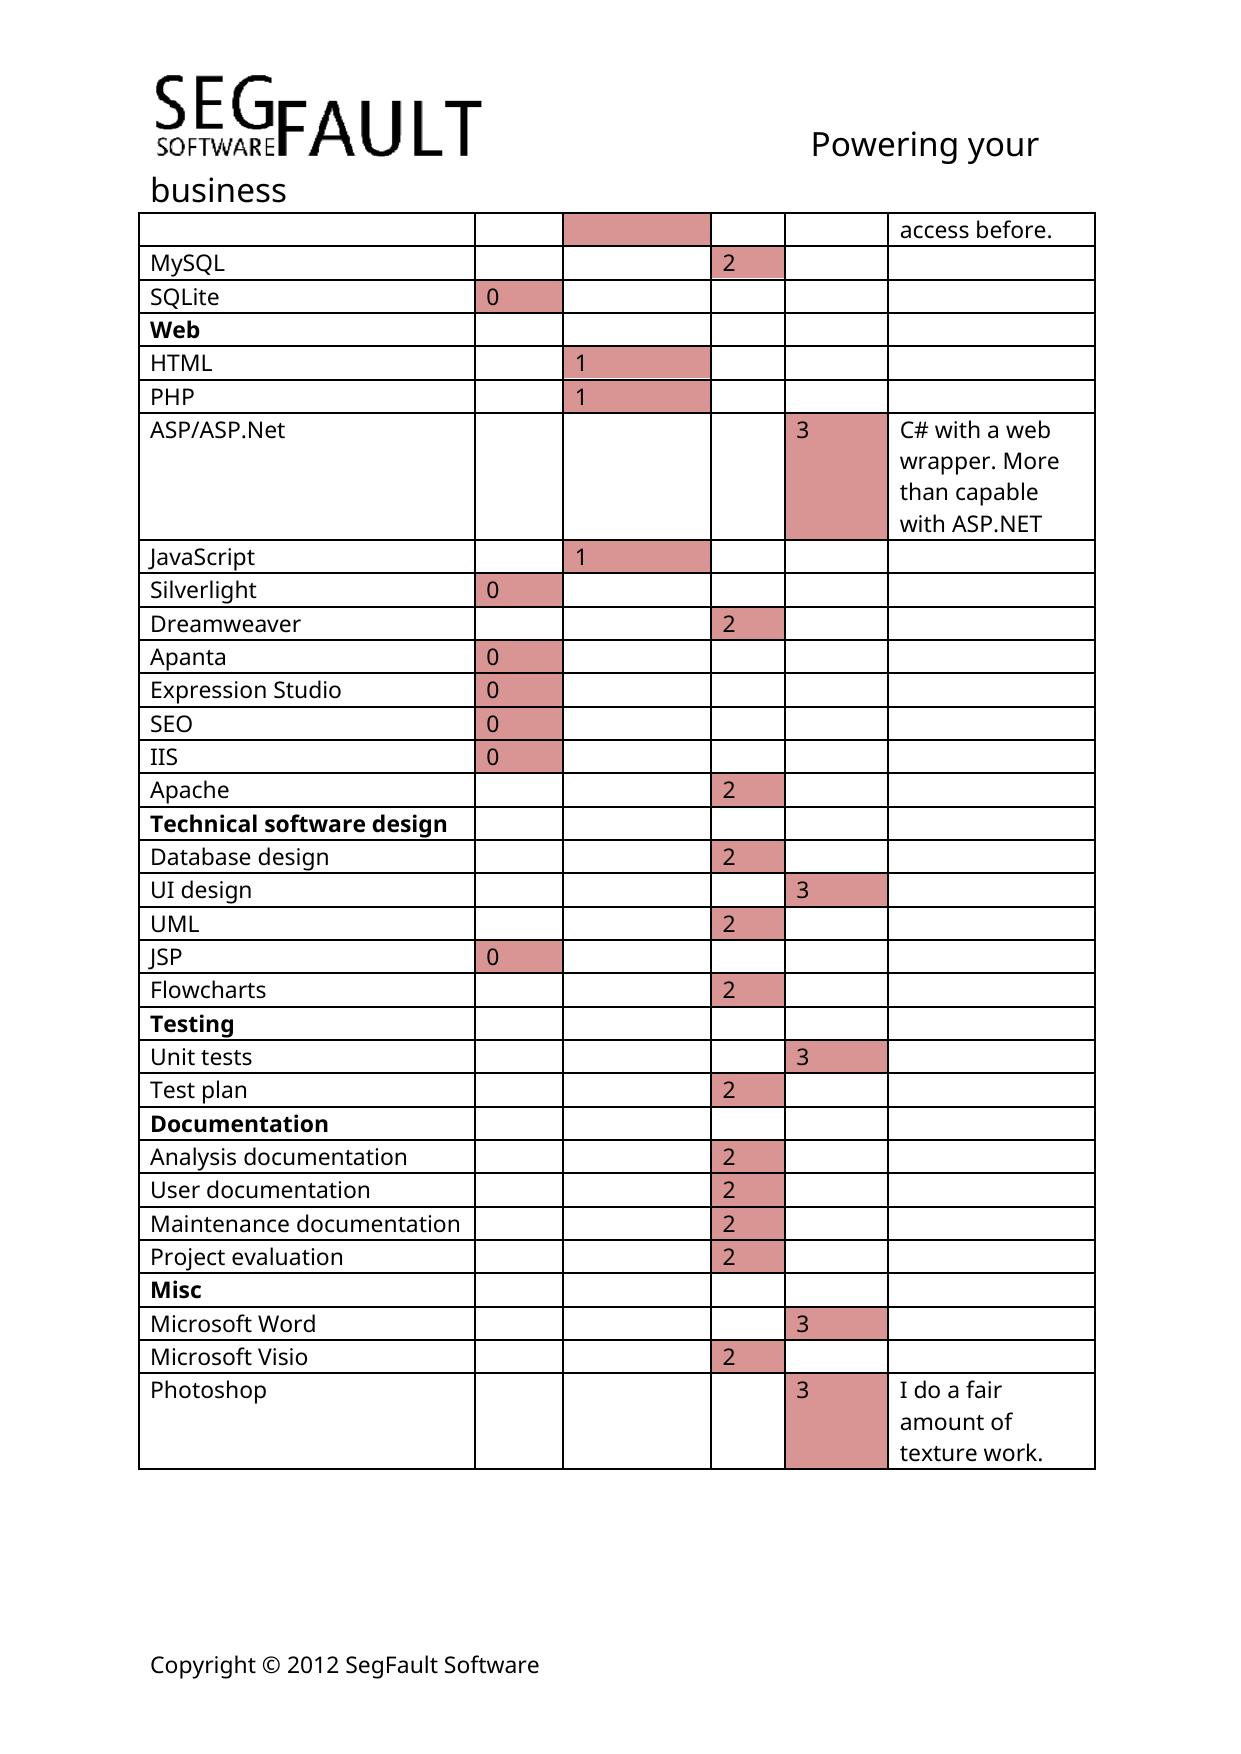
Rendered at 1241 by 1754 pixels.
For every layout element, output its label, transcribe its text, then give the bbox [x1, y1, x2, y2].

table_cell 0 [476, 641, 562, 672]
table_cell [712, 541, 784, 572]
table_cell Expression Studio [140, 674, 474, 706]
table_cell [712, 1041, 784, 1072]
table_cell [786, 281, 887, 312]
table_cell Web [140, 314, 474, 345]
table_cell 3 [786, 1308, 887, 1339]
table_cell [564, 1108, 710, 1139]
table_cell 0 [476, 741, 562, 772]
table_cell [786, 247, 887, 278]
table_cell [889, 608, 1094, 639]
table_cell [564, 908, 710, 939]
table_cell Technical software design [140, 808, 474, 839]
table_cell 0 [476, 674, 562, 706]
table_cell 0 [476, 574, 562, 606]
table_cell 2 [712, 841, 784, 872]
table_cell UML [140, 908, 474, 939]
table_cell 2 [712, 1208, 784, 1239]
table_cell MySQL [140, 247, 474, 278]
table_cell [786, 674, 887, 706]
table_cell 1 [564, 347, 710, 378]
table_cell [564, 874, 710, 906]
table_cell 0 [476, 941, 562, 972]
table_cell [889, 941, 1094, 972]
table_cell [476, 974, 562, 1006]
table_cell [476, 1208, 562, 1239]
table_cell 1 [564, 541, 710, 572]
table_cell [889, 574, 1094, 606]
table_cell [889, 674, 1094, 706]
table_cell [564, 1008, 710, 1039]
table_cell 2 [712, 1174, 784, 1206]
table_cell ASP/ASP.Net [140, 414, 474, 539]
table_cell [476, 841, 562, 872]
table_cell [786, 314, 887, 345]
table_cell 2 [712, 908, 784, 939]
table_cell [712, 1308, 784, 1339]
table_cell [564, 1241, 710, 1272]
table_cell Flowcharts [140, 974, 474, 1006]
table_cell [564, 574, 710, 606]
table_cell [786, 1174, 887, 1206]
table_cell [786, 941, 887, 972]
table_cell [889, 874, 1094, 906]
table_cell [786, 708, 887, 739]
table_cell [564, 1274, 710, 1306]
table_cell [712, 347, 784, 378]
table_cell [786, 774, 887, 806]
table_cell Microsoft Word [140, 1308, 474, 1339]
table_cell [786, 1008, 887, 1039]
table_cell [712, 741, 784, 772]
table_cell 2 [712, 608, 784, 639]
table_cell [712, 708, 784, 739]
table_cell [476, 247, 562, 278]
table_cell [712, 874, 784, 906]
table_cell [786, 1208, 887, 1239]
table_cell Documentation [140, 1108, 474, 1139]
table_cell IIS [140, 741, 474, 772]
table_cell [476, 1141, 562, 1172]
table_cell 2 [712, 1341, 784, 1372]
table_cell 1 [564, 381, 710, 412]
table_cell 3 [786, 1374, 887, 1468]
table_cell [889, 314, 1094, 345]
table_cell Apache [140, 774, 474, 806]
table_cell [476, 874, 562, 906]
table_cell [564, 774, 710, 806]
table_cell 3 [786, 1041, 887, 1072]
table_cell [889, 381, 1094, 412]
table_cell [786, 381, 887, 412]
table_cell [786, 541, 887, 572]
table_cell [564, 741, 710, 772]
table_cell [712, 381, 784, 412]
table_cell [889, 1041, 1094, 1072]
table_cell [889, 281, 1094, 312]
table_cell [889, 347, 1094, 378]
table_cell Photoshop [140, 1374, 474, 1468]
table_cell [564, 1074, 710, 1106]
table_cell Access [140, 214, 474, 245]
table_cell 2 [712, 1074, 784, 1106]
table_cell [476, 1308, 562, 1339]
table_cell [889, 1208, 1094, 1239]
table_cell [889, 808, 1094, 839]
table_cell [889, 1341, 1094, 1372]
table_cell Silverlight [140, 574, 474, 606]
table_cell [786, 1241, 887, 1272]
table_cell [564, 841, 710, 872]
table_cell [476, 347, 562, 378]
table_cell Database design [140, 841, 474, 872]
table_cell 3 [786, 874, 887, 906]
table_cell [889, 1174, 1094, 1206]
table_cell [786, 1141, 887, 1172]
table_cell [476, 214, 562, 245]
table_cell [889, 541, 1094, 572]
table_cell [712, 1108, 784, 1139]
table_cell [889, 974, 1094, 1006]
table_cell [476, 414, 562, 539]
table_cell [889, 708, 1094, 739]
table_cell 2 [712, 1141, 784, 1172]
table_cell [786, 908, 887, 939]
table_cell [786, 841, 887, 872]
table_cell 2 [712, 974, 784, 1006]
table_cell [476, 1341, 562, 1372]
table_cell [476, 1108, 562, 1139]
table_cell [476, 1074, 562, 1106]
table_cell [786, 1341, 887, 1372]
table_cell [564, 1374, 710, 1468]
table_cell Dreamweaver [140, 608, 474, 639]
table_cell [476, 314, 562, 345]
table_cell [564, 1141, 710, 1172]
table_cell [564, 1208, 710, 1239]
table_cell [889, 1074, 1094, 1106]
table_cell Analysis documentation [140, 1141, 474, 1172]
table_cell [889, 1241, 1094, 1272]
table_cell [476, 381, 562, 412]
table_cell [889, 908, 1094, 939]
table_cell [564, 608, 710, 639]
table_cell Maintenance documentation [140, 1208, 474, 1239]
table_cell [889, 1141, 1094, 1172]
table_cell [564, 314, 710, 345]
table_cell [786, 574, 887, 606]
table_cell [564, 1308, 710, 1339]
table_cell 0 [476, 281, 562, 312]
table_cell 2 [712, 774, 784, 806]
table_cell [889, 641, 1094, 672]
table_cell [786, 347, 887, 378]
table_cell [889, 1274, 1094, 1306]
table_cell [889, 841, 1094, 872]
table_cell [564, 414, 710, 539]
table_cell 0 [476, 708, 562, 739]
table_cell SQLite [140, 281, 474, 312]
table_cell [712, 214, 784, 245]
table_cell [786, 1108, 887, 1139]
table_cell JavaScript [140, 541, 474, 572]
table_cell [712, 414, 784, 539]
table_cell [889, 774, 1094, 806]
table_cell [712, 808, 784, 839]
table_cell JSP [140, 941, 474, 972]
table_cell [564, 708, 710, 739]
table_cell Microsoft Visio [140, 1341, 474, 1372]
table_cell [476, 774, 562, 806]
table_cell HTML [140, 347, 474, 378]
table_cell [889, 214, 1094, 245]
table_cell [476, 808, 562, 839]
table_cell PHP [140, 381, 474, 412]
table_cell [786, 641, 887, 672]
table_cell [476, 908, 562, 939]
table_cell [564, 808, 710, 839]
table_cell Misc [140, 1274, 474, 1306]
table_cell UI design [140, 874, 474, 906]
table_cell [476, 1374, 562, 1468]
table_cell Project evaluation [140, 1241, 474, 1272]
table_cell [564, 1174, 710, 1206]
table_cell [712, 314, 784, 345]
table_cell [889, 1308, 1094, 1339]
table_cell 1 [564, 214, 710, 245]
table_cell Test plan [140, 1074, 474, 1106]
table_cell [889, 1108, 1094, 1139]
table_cell [786, 974, 887, 1006]
table_cell [564, 1041, 710, 1072]
table_cell [476, 1008, 562, 1039]
table_cell [786, 741, 887, 772]
table_cell [712, 641, 784, 672]
table_cell 3 [786, 414, 887, 539]
table_cell [712, 281, 784, 312]
table_cell [786, 214, 887, 245]
table_cell [786, 1274, 887, 1306]
table_cell User documentation [140, 1174, 474, 1206]
table_cell [476, 1041, 562, 1072]
table_cell [712, 574, 784, 606]
table_cell [476, 1174, 562, 1206]
table_cell Apanta [140, 641, 474, 672]
table_cell [564, 641, 710, 672]
table_cell [889, 1008, 1094, 1039]
table_cell [712, 674, 784, 706]
table_cell [476, 541, 562, 572]
table_cell [476, 608, 562, 639]
table_cell [786, 608, 887, 639]
table_cell 2 [712, 247, 784, 278]
table_cell [712, 1008, 784, 1039]
table_cell [564, 247, 710, 278]
table_cell [889, 741, 1094, 772]
table_cell [476, 1241, 562, 1272]
table_cell [786, 808, 887, 839]
table_cell [786, 1074, 887, 1106]
table_cell I do a fair amount of texture work. [889, 1374, 1094, 1468]
table_cell [889, 247, 1094, 278]
table_cell [564, 674, 710, 706]
table_cell [712, 1374, 784, 1468]
table_cell [564, 281, 710, 312]
table_cell [564, 974, 710, 1006]
table_cell [712, 1274, 784, 1306]
table_cell [712, 941, 784, 972]
table_cell [564, 941, 710, 972]
table_cell C# with a web wrapper. More than capable with ASP.NET [889, 414, 1094, 539]
table_cell [564, 1341, 710, 1372]
table_cell Unit tests [140, 1041, 474, 1072]
table_cell [476, 1274, 562, 1306]
table_cell 2 [712, 1241, 784, 1272]
table_cell Testing [140, 1008, 474, 1039]
table_cell SEO [140, 708, 474, 739]
